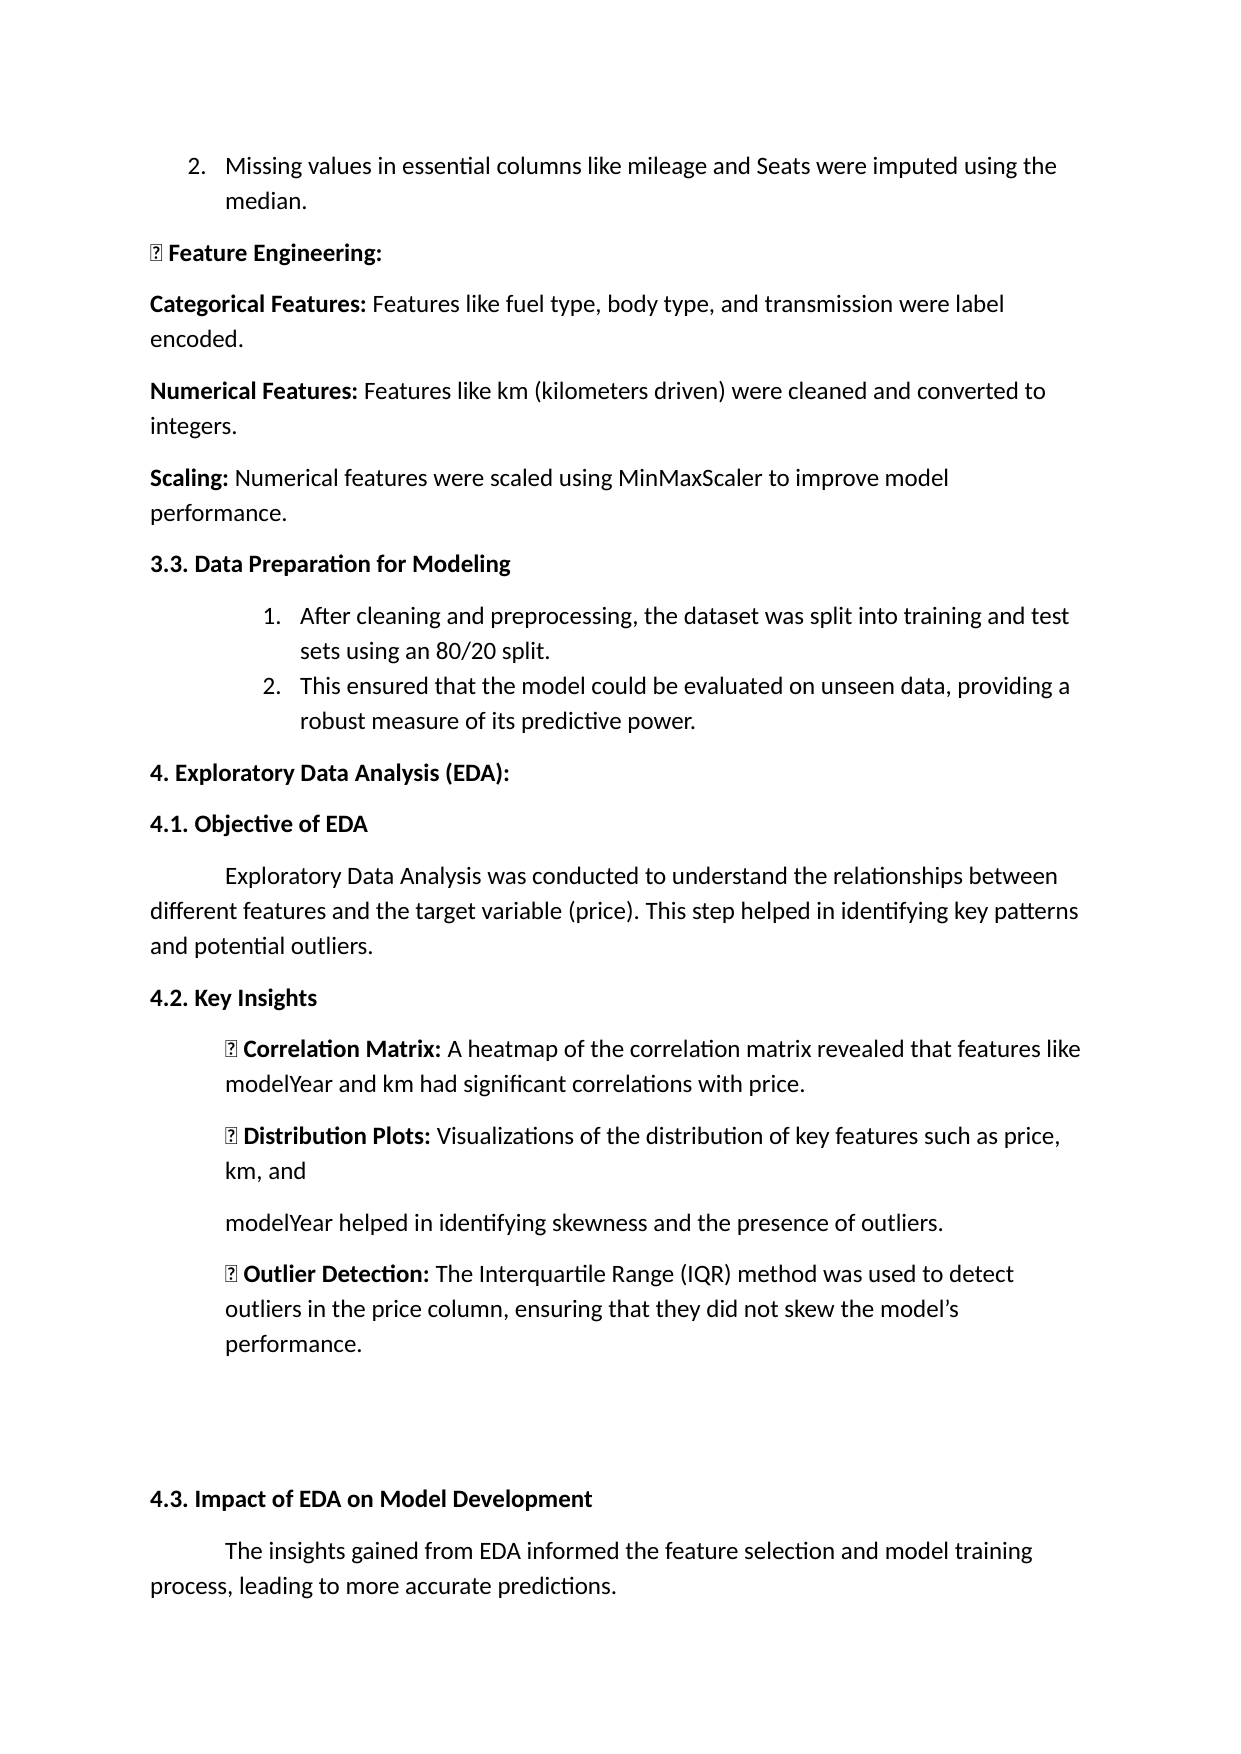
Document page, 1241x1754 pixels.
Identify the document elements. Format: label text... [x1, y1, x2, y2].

text Scaling: Numerical features were scaled using MinMaxScaler to improve model performance. [150, 462, 1090, 527]
text Numerical Features: Features like km (kilometers driven) were cleaned and converted to integers. [150, 375, 1090, 441]
text Exploratory Data Analysis was conducted to understand the relationships between different features and the target variable (price). This step helped in identifying key patterns and potential outliers. [150, 860, 1090, 961]
text 4. Exploratory Data Analysis (EDA): [150, 757, 1090, 787]
text 4.2. Key Insights [150, 982, 1090, 1012]
list After cleaning and preprocessing, the dataset was split into training and test sets using an 80/20 split. [262, 600, 1090, 666]
text  Correlation Matrix: A heatmap of the correlation matrix revealed that features like modelYear and km had significant correlations with price. [225, 1033, 1090, 1099]
text Categorical Features: Features like fuel type, body type, and transmission were label encoded. [150, 288, 1090, 354]
text  Distribution Plots: Visualizations of the distribution of key features such as price, km, and [225, 1120, 1090, 1186]
text  Feature Engineering: [150, 237, 1090, 267]
list This ensured that the model could be evaluated on unseen data, providing a robust measure of its predictive power. [262, 670, 1090, 736]
text 3.3. Data Preparation for Modeling [150, 548, 1090, 579]
list Missing values in essential columns like mileage and Seats were imputed using the median. [187, 150, 1090, 216]
text 4.3. Impact of EDA on Model Development [150, 1483, 1090, 1514]
text modelYear helped in identifying skewness and the presence of outliers. [225, 1207, 1090, 1237]
text  Outlier Detection: The Interquartile Range (IQR) method was used to detect outliers in the price column, ensuring that they did not skew the model’s performance. [225, 1258, 1090, 1359]
text The insights gained from EDA informed the feature selection and model training process, leading to more accurate predictions. [150, 1535, 1090, 1601]
text 4.1. Objective of EDA [150, 808, 1090, 839]
